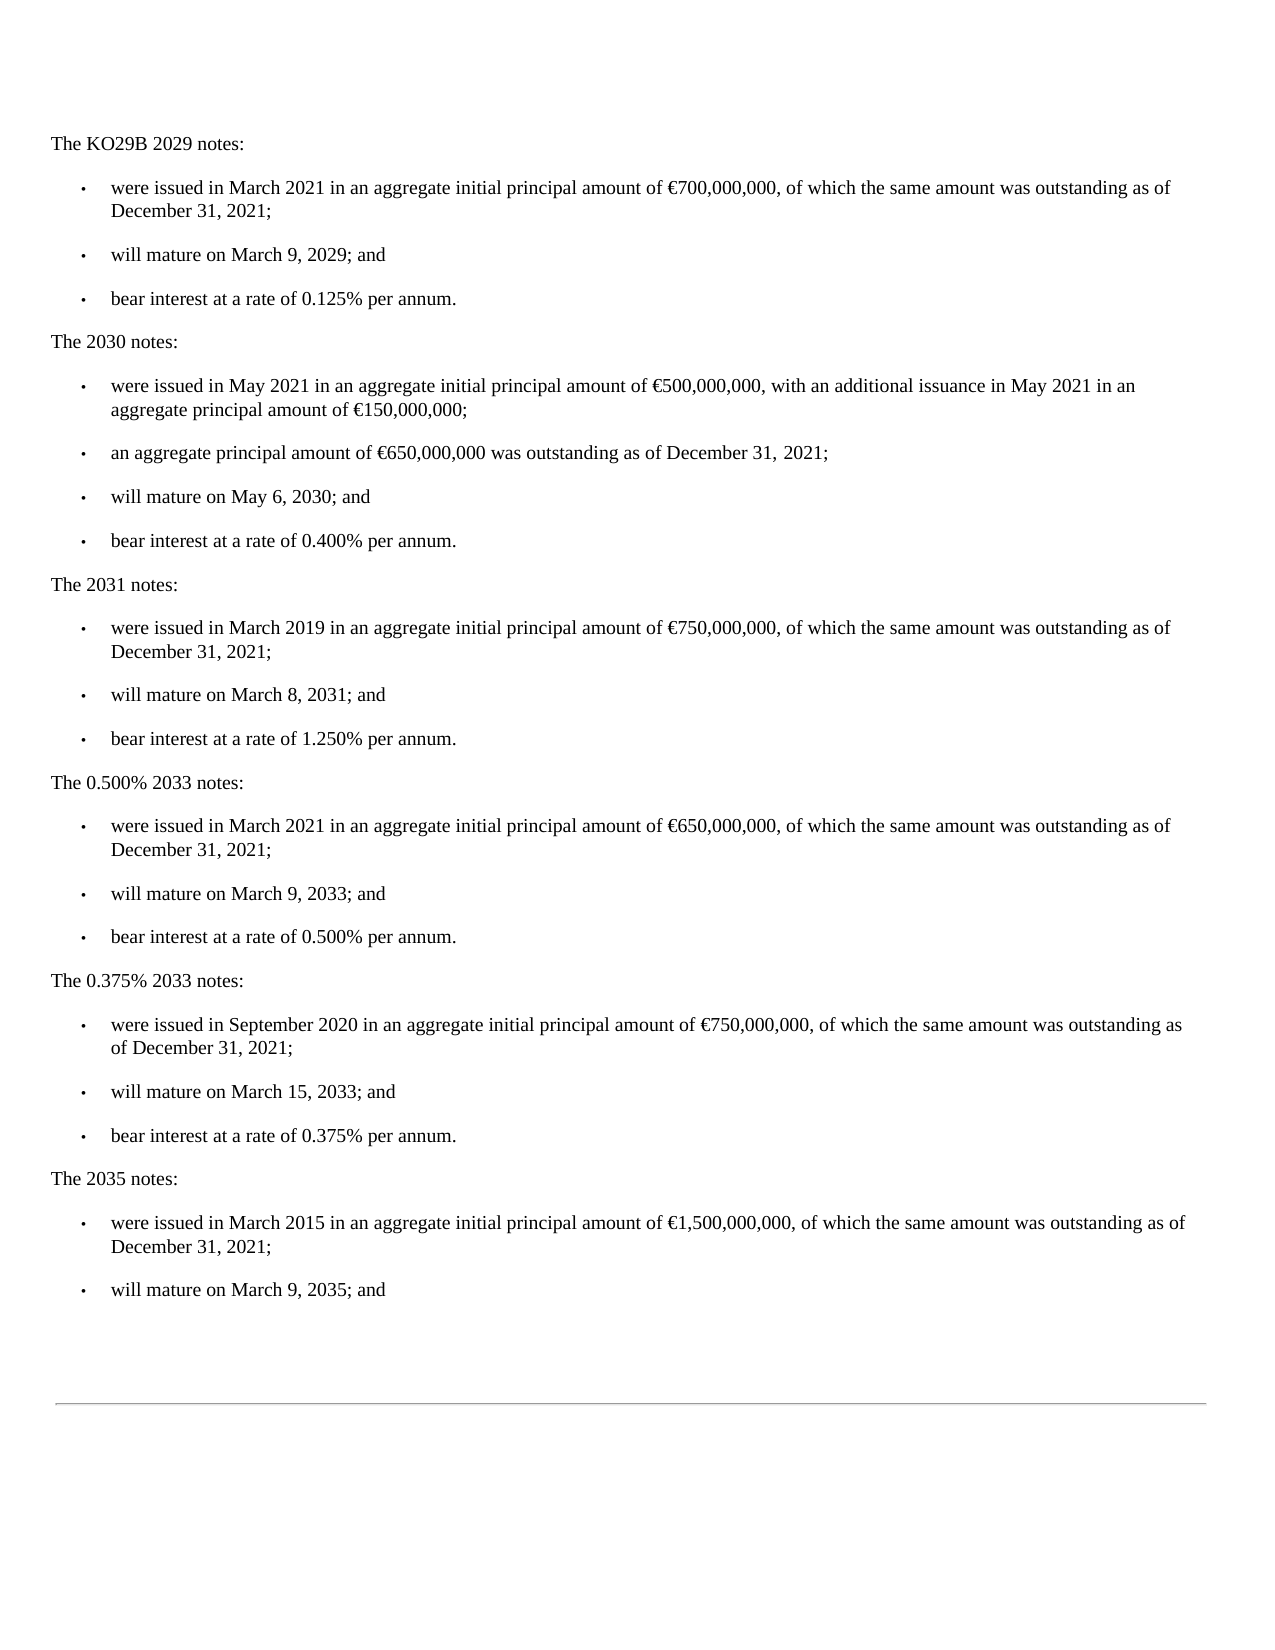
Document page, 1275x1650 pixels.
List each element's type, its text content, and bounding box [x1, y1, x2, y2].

text The 2035 notes: [51, 1167, 1227, 1190]
list bear interest at a rate of 0.125% per annum. [81, 287, 1227, 309]
list will mature on March 9, 2033; and [81, 882, 1227, 904]
list were issued in May 2021 in an aggregate initial principal amount of €500,000,000, with an additional issuance in May 2021 in an aggregate principal amount of €150,000,000; [81, 374, 1147, 420]
list an aggregate principal amount of €650,000,000 was outstanding as of December 31, 2021; [81, 441, 1227, 464]
text The 0.375% 2033 notes: [51, 969, 1227, 992]
list bear interest at a rate of 0.500% per annum. [81, 925, 1227, 948]
list were issued in March 2021 in an aggregate initial principal amount of €650,000,000, of which the same amount was outstanding as of December 31, 2021; [81, 814, 1182, 861]
list will mature on March 8, 2031; and [81, 683, 1227, 706]
list will mature on March 9, 2029; and [81, 243, 1227, 266]
list bear interest at a rate of 0.400% per annum. [81, 529, 1227, 552]
list were issued in March 2015 in an aggregate initial principal amount of €1,500,000,000, of which the same amount was outstanding as of December 31, 2021; [81, 1211, 1197, 1257]
list will mature on March 9, 2035; and [81, 1278, 1227, 1301]
text The 0.500% 2033 notes: [51, 771, 1227, 793]
text The 2031 notes: [51, 572, 1227, 595]
list bear interest at a rate of 1.250% per annum. [81, 727, 1227, 750]
text The KO29B 2029 notes: [51, 132, 1227, 155]
list were issued in September 2020 in an aggregate initial principal amount of €750,000,000, of which the same amount was outstanding as of December 31, 2021; [81, 1013, 1194, 1059]
list were issued in March 2019 in an aggregate initial principal amount of €750,000,000, of which the same amount was outstanding as of December 31, 2021; [81, 616, 1182, 662]
list will mature on March 15, 2033; and [81, 1080, 1227, 1103]
list will mature on May 6, 2030; and [81, 485, 1227, 508]
list bear interest at a rate of 0.375% per annum. [81, 1124, 1227, 1146]
list were issued in March 2021 in an aggregate initial principal amount of €700,000,000, of which the same amount was outstanding as of December 31, 2021; [81, 176, 1182, 222]
text The 2030 notes: [51, 330, 1227, 353]
